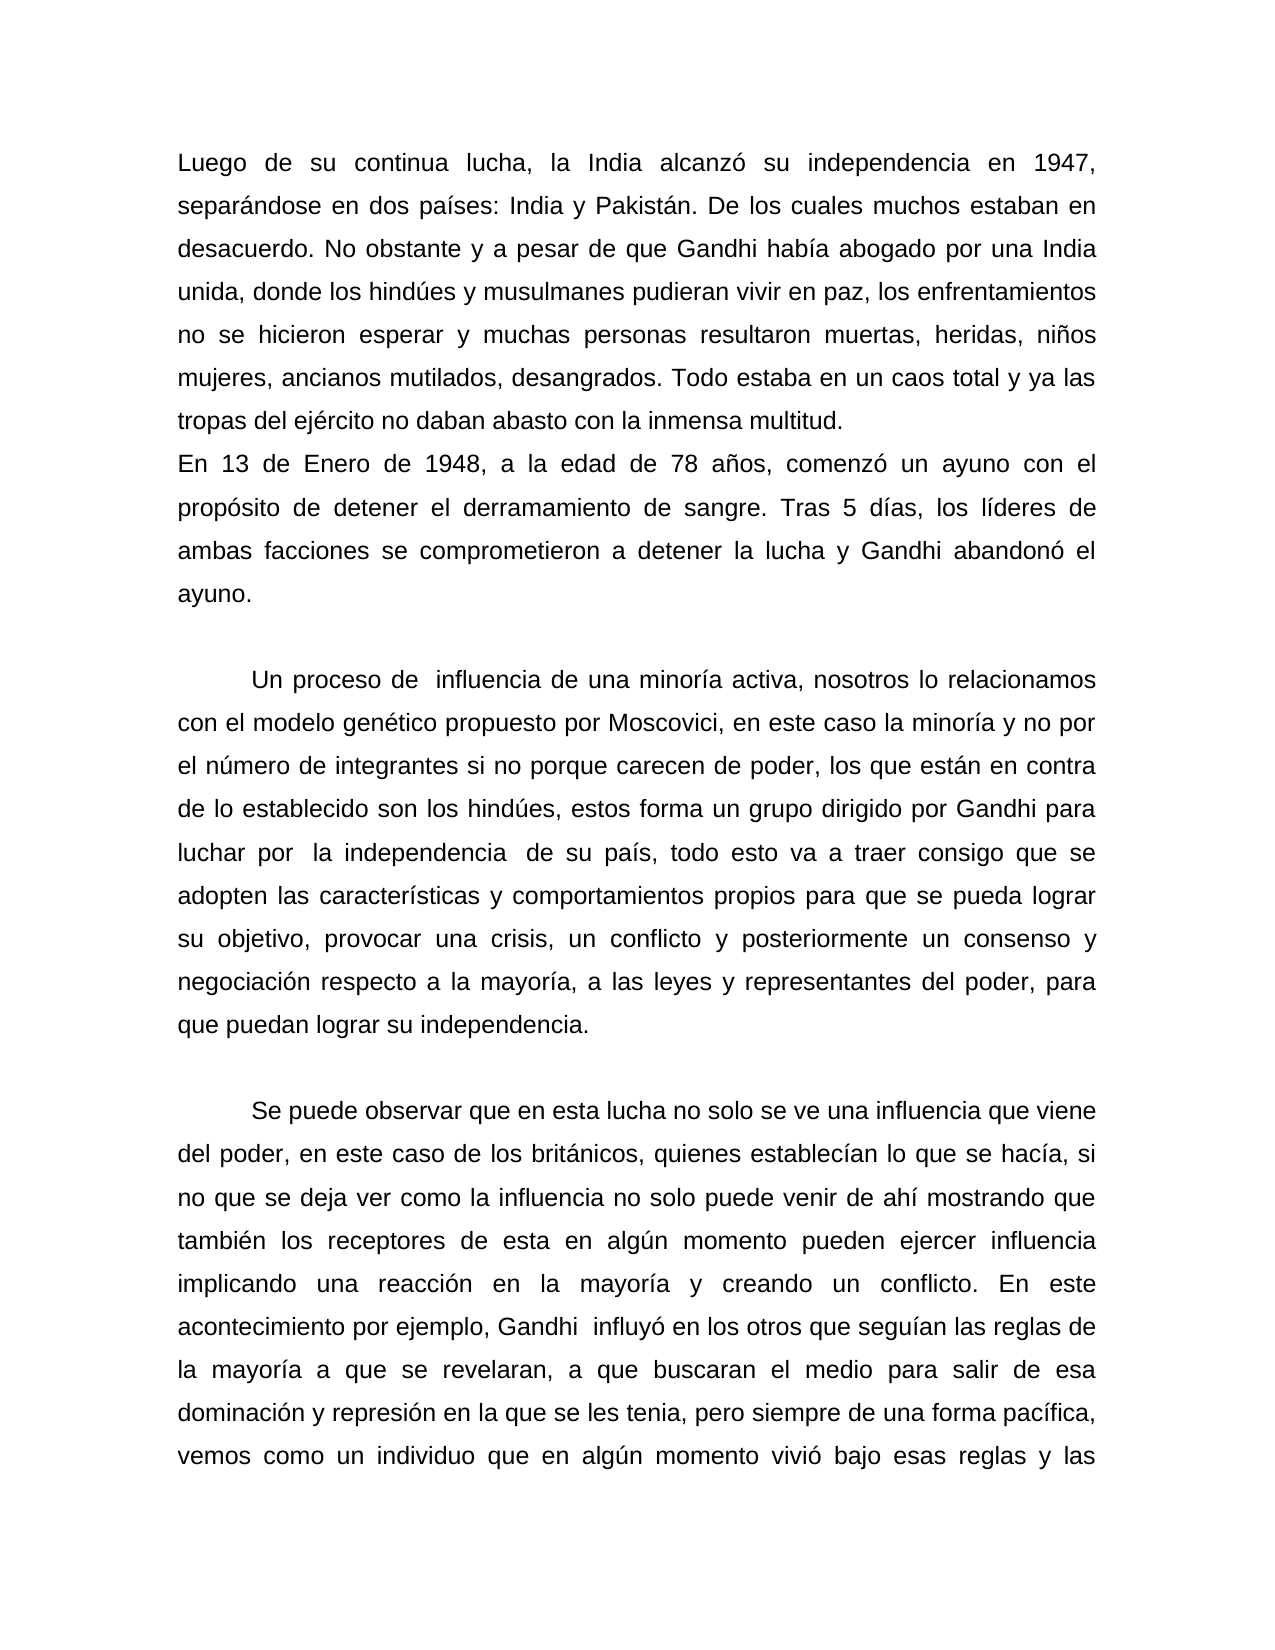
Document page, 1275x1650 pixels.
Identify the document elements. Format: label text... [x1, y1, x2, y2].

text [177, 1096, 1098, 1470]
text En 13 de Enero de 1948, a la edad de 78 años, comenzó un ayuno con el propósito de detener el derramamiento de sangre. Tras 5 días, los líderes de ambas facciones se comprometieron a detener la lucha y Gandhi abandonó el ayuno. [177, 449, 1098, 608]
text Luego de su continua lucha, la India alcanzó su independencia en 1947, separándose en dos países: India y Pakistán. De los cuales muchos estaban en desacuerdo. No obstante y a pesar de que Gandhi había abogado por una India unida, donde los hindúes y musulmanes pudieran vivir en paz, los enfrentamientos no se hicieron esperar y muchas personas resultaron muertas, heridas, niños mujeres, ancianos mutilados, desangrados. Todo estaba en un caos total y ya las tropas del ejército no daban abasto con la inmensa multitud. [177, 148, 1098, 435]
text Un proceso de influencia de una minoría activa, nosotros lo relacionamos con el modelo genético propuesto por Moscovici, en este caso la minoría y no por el número de integrantes si no porque carecen de poder, los que están en contra de lo establecido son los hindúes, estos forma un grupo dirigido por Gandhi para luchar por la independencia de su país, todo esto va a traer consigo que se adopten las características y comportamientos propios para que se pueda lograr su objetivo, provocar una crisis, un conflicto y posteriormente un consenso y negociación respecto a la mayoría, a las leyes y representantes del poder, para que puedan lograr su independencia. [177, 665, 1098, 1039]
